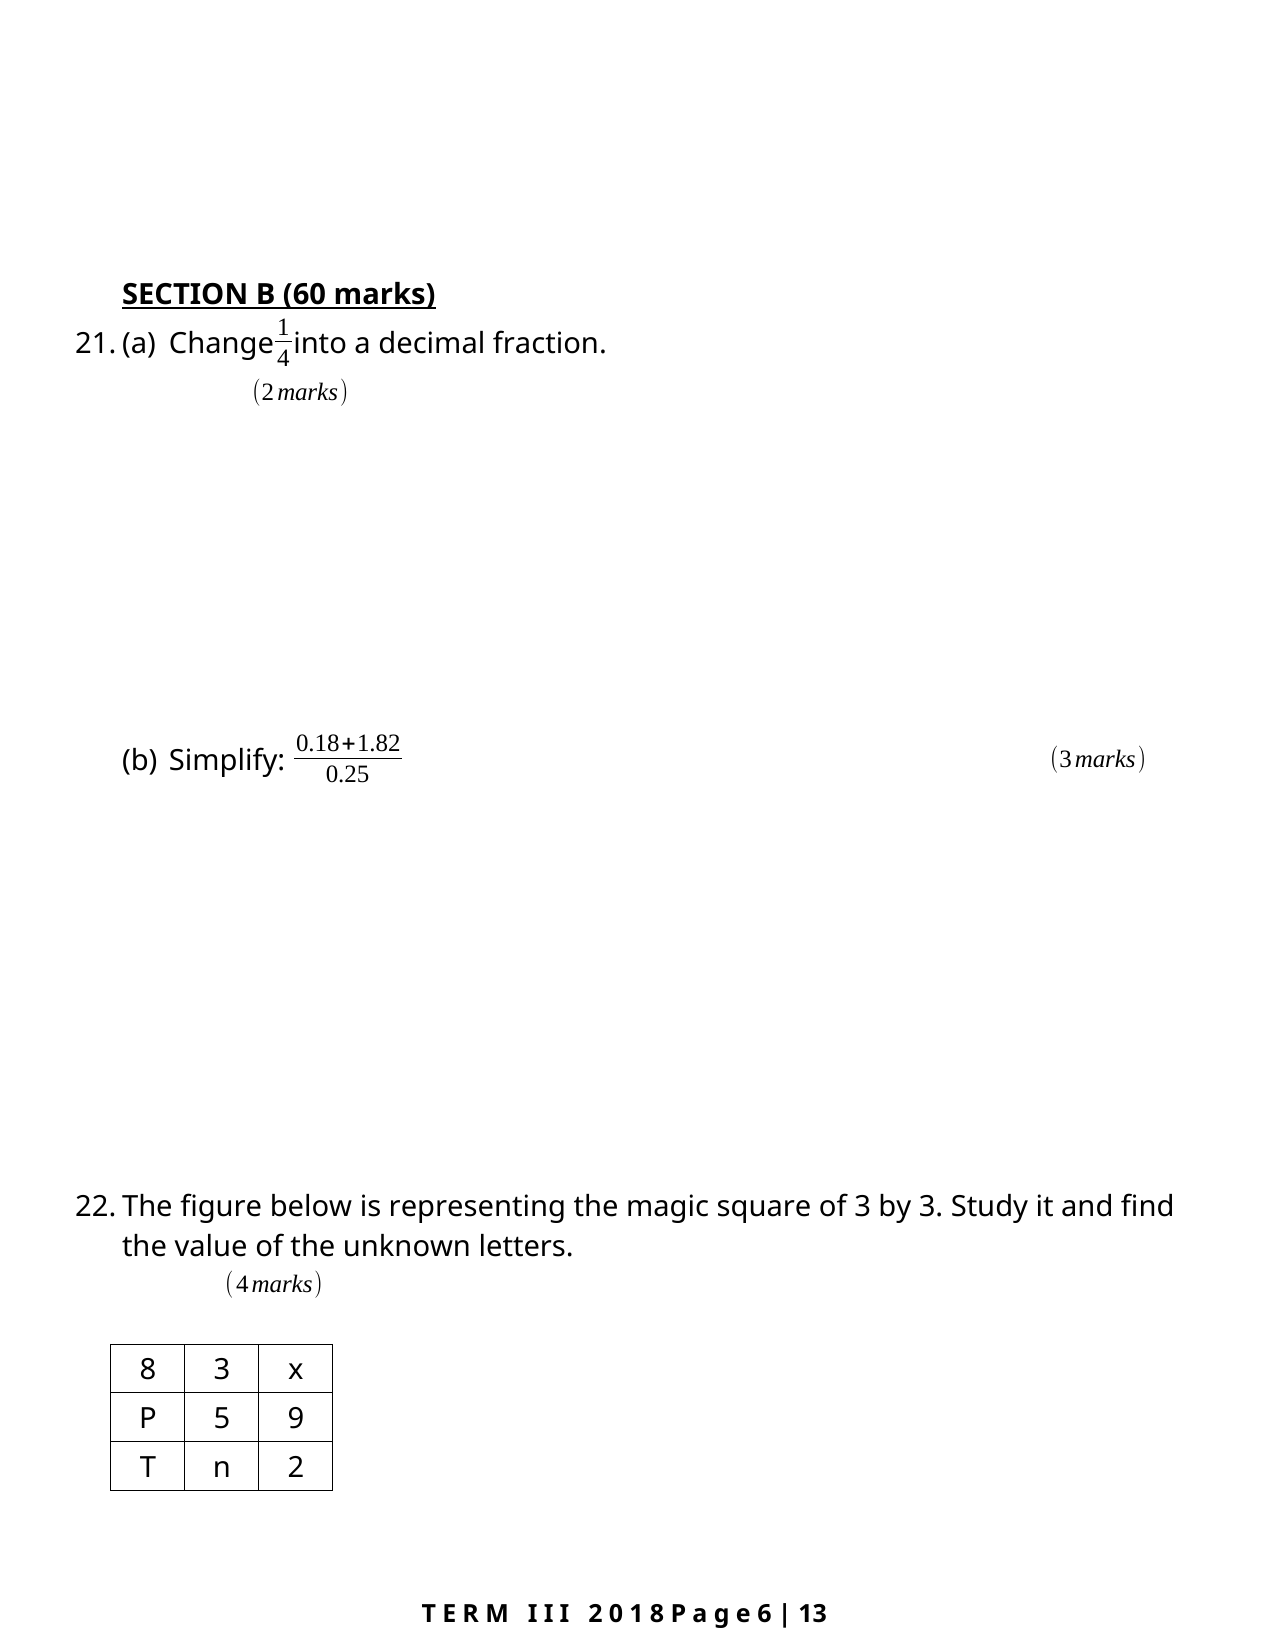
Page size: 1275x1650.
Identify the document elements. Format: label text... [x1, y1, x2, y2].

table_cell 9 [259, 1393, 332, 1441]
list (a) Changeinto a decimal fraction. [75, 313, 1200, 412]
table_cell T [111, 1442, 184, 1490]
table_cell 5 [185, 1393, 258, 1441]
list The figure below is representing the magic square of 3 by 3. Study it and find the value of the unknown letters. [75, 1185, 1200, 1304]
table_cell n [185, 1442, 258, 1490]
text SECTION B (60 marks) [122, 273, 1200, 313]
table_header 3 [185, 1345, 258, 1392]
table_header 8 [111, 1345, 184, 1392]
table_cell 2 [259, 1442, 332, 1490]
text (b) Simplify: [122, 729, 1200, 788]
table_header x [259, 1345, 332, 1392]
table_cell P [111, 1393, 184, 1441]
